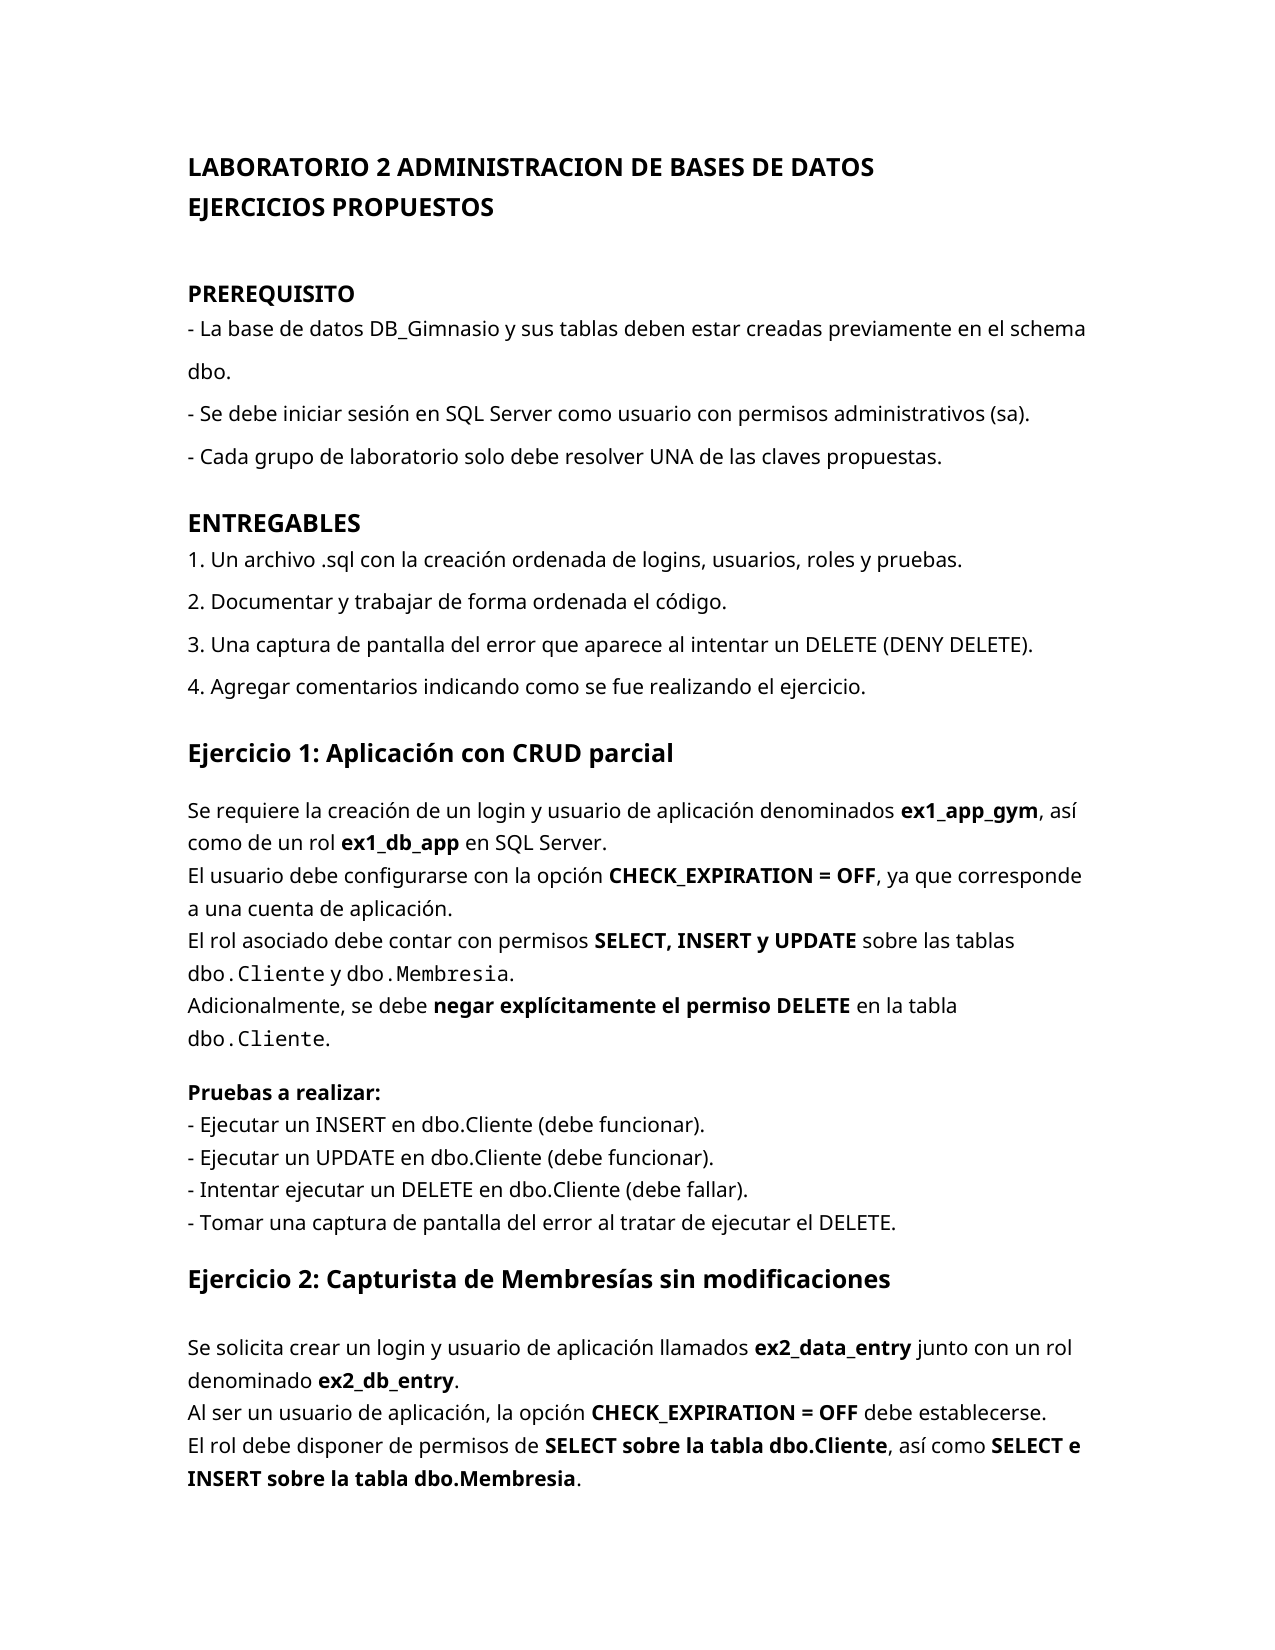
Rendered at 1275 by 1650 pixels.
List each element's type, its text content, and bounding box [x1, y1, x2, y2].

text Ejercicio 2: Capturista de Membresías sin modificaciones [187, 1261, 1087, 1296]
text - La base de datos DB_Gimnasio y sus tablas deben estar creadas previamente en el schema dbo. - Se debe iniciar sesión en SQL Server como usuario con permisos administrativos (sa). - Cada grupo de laboratorio solo debe resolver UNA de las claves propuestas. [187, 314, 1087, 471]
text Se requiere la creación de un login y usuario de aplicación denominados ex1_app_gym, así como de un rol ex1_db_app en SQL Server. El usuario debe configurarse con la opción CHECK_EXPIRATION = OFF, ya que corresponde a una cuenta de aplicación. El rol asociado debe contar con permisos SELECT, INSERT y UPDATE sobre las tablas dbo.Cliente y dbo.Membresia. Adicionalmente, se debe negar explícitamente el permiso DELETE en la tabla dbo.Cliente. [187, 796, 1087, 1053]
text Ejercicio 1: Aplicación con CRUD parcial [187, 736, 1087, 770]
text 1. Un archivo .sql con la creación ordenada de logins, usuarios, roles y pruebas. 2. Documentar y trabajar de forma ordenada el código. 3. Una captura de pantalla del error que aparece al intentar un DELETE (DENY DELETE). 4. Agregar comentarios indicando como se fue realizando el ejercicio. [187, 545, 1087, 701]
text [187, 1333, 1087, 1492]
subtitle EJERCICIOS PROPUESTOS [187, 189, 1087, 223]
subtitle LABORATORIO 2 ADMINISTRACION DE BASES DE DATOS [187, 150, 1087, 184]
subtitle ENTREGABLES [187, 506, 1087, 539]
subtitle PREREQUISITO [187, 278, 1087, 309]
text Pruebas a realizar: - Ejecutar un INSERT en dbo.Cliente (debe funcionar). - Ejecutar un UPDATE en dbo.Cliente (debe funcionar). - Intentar ejecutar un DELETE en dbo.Cliente (debe fallar). - Tomar una captura de pantalla del error al tratar de ejecutar el DELETE. [187, 1078, 1087, 1236]
